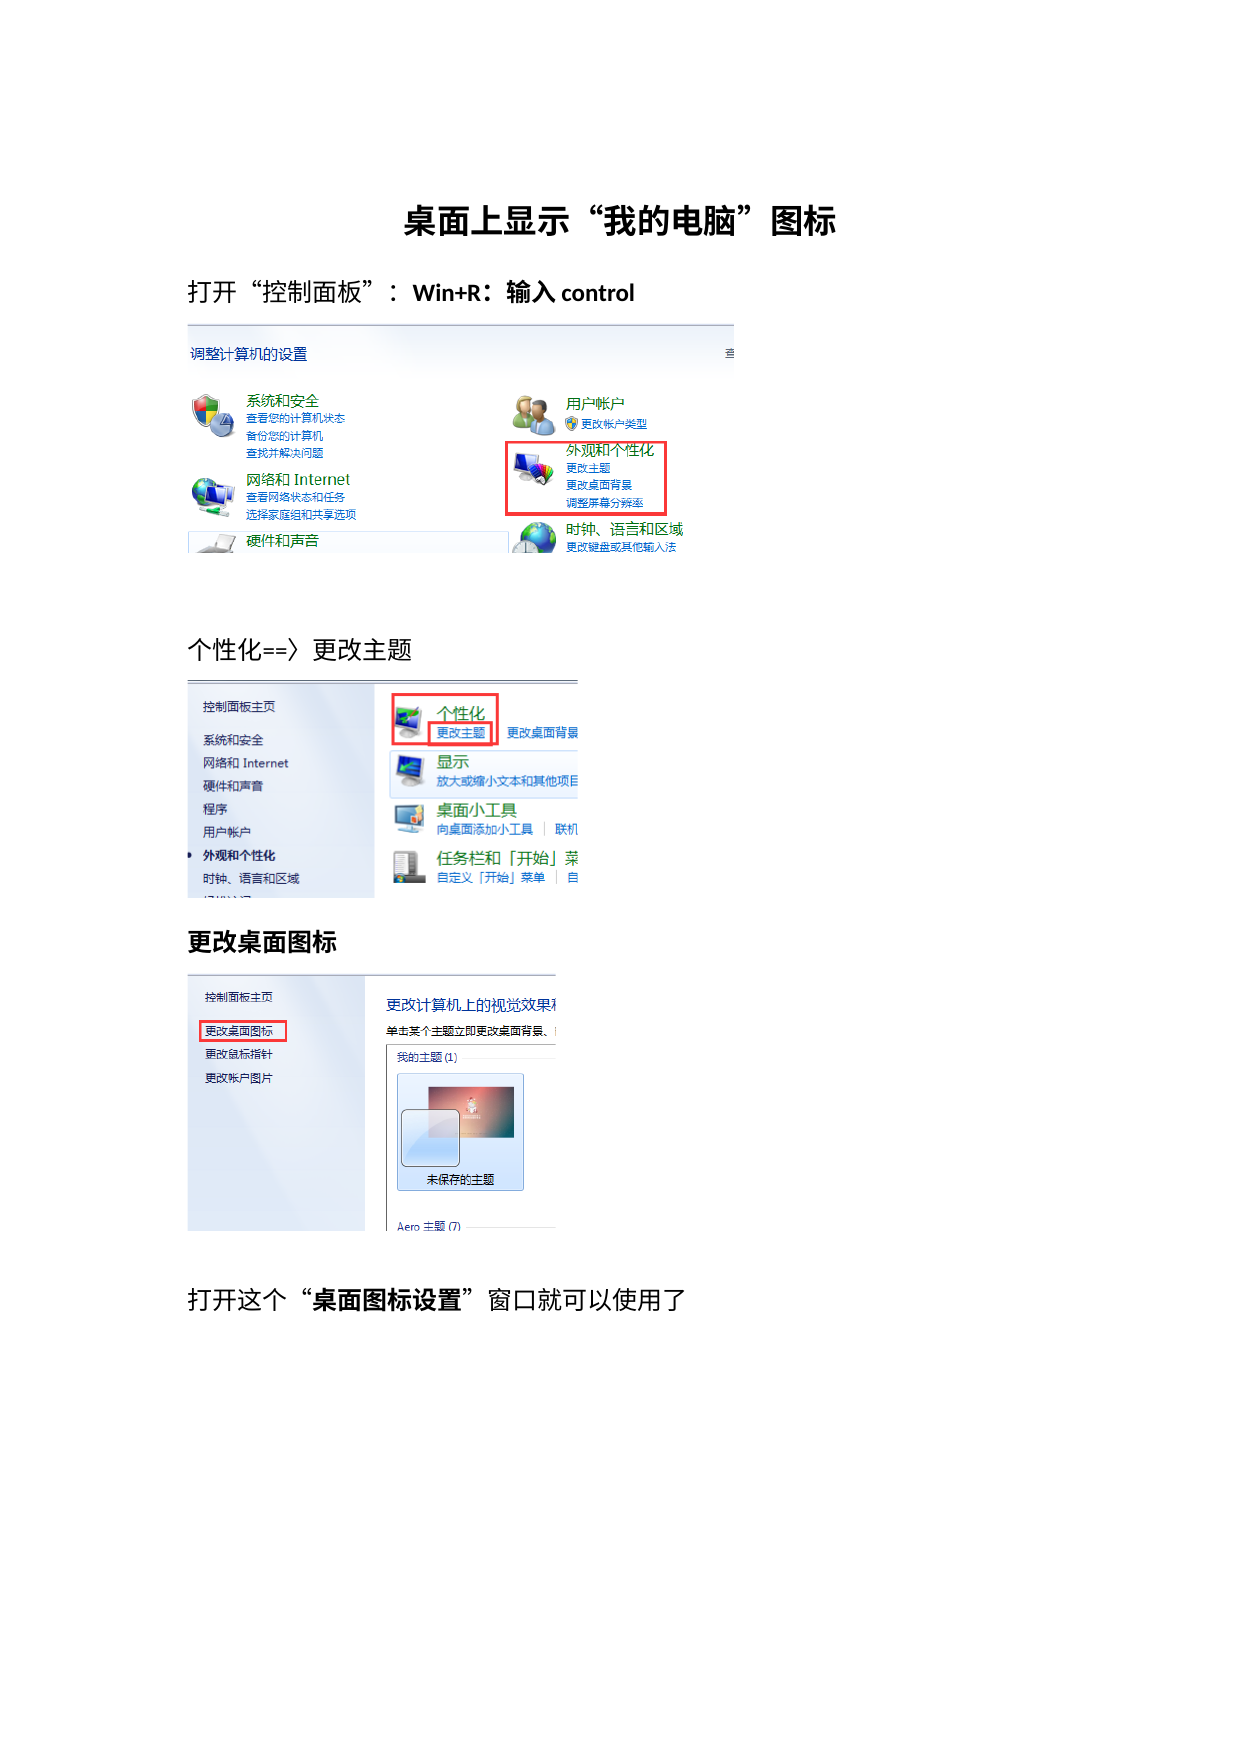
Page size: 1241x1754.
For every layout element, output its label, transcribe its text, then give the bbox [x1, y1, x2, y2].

picture [187, 680, 578, 898]
picture [187, 323, 734, 553]
text 打开“控制面板”：Win+R：输入control [187, 258, 1053, 323]
text 打开这个“桌面图标设置”窗口就可以使用了 [187, 1266, 1053, 1331]
title 桌面上显示“我的电脑”图标 [187, 187, 1053, 252]
text 更改桌面图标 [187, 908, 1053, 973]
text 个性化==〉更改主题 [187, 616, 1053, 681]
picture [187, 973, 556, 1231]
